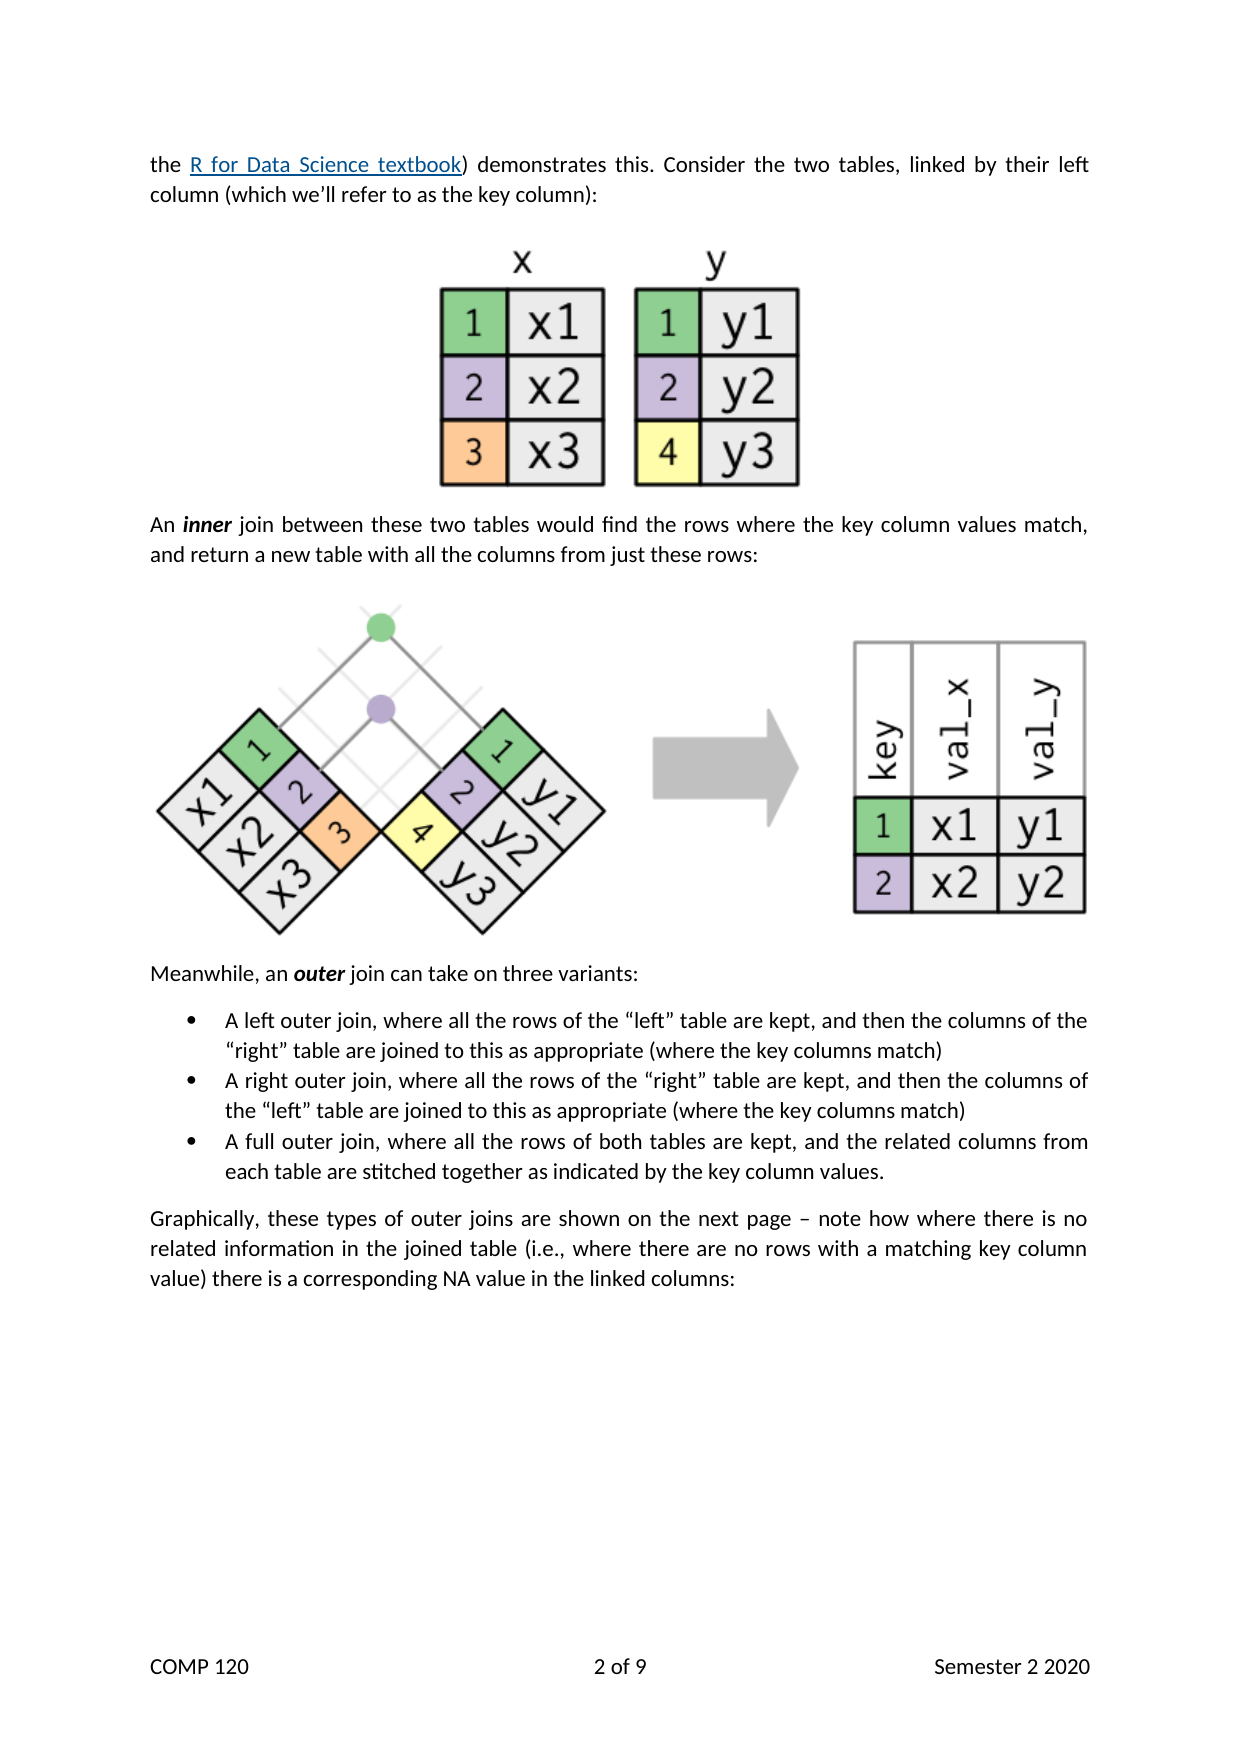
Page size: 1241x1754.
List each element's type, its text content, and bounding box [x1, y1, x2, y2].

list A left outer join, where all the rows of the “left” table are kept, and then the columns of the “right” table are joined to this as appropriate (where the key columns match) [187, 1006, 1090, 1064]
text Meanwhile, an outer join can take on three variants: [150, 959, 1090, 987]
text Graphically, these types of outer joins are shown on the next page – note how where there is no related information in the joined table (i.e., where there are no rows with a matching key column value) there is a corresponding NA value in the linked columns: [150, 1204, 1090, 1292]
picture [435, 227, 805, 492]
text An inner join between these two tables would find the rows where the key column values match, and return a new table with all the columns from just these rows: [150, 510, 1090, 568]
picture [150, 587, 1091, 941]
list A full outer join, where all the rows of both tables are kept, and the related columns from each table are stitched together as indicated by the key column values. [187, 1127, 1090, 1185]
list A right outer join, where all the rows of the “right” table are kept, and then the columns of the “left” table are joined to this as appropriate (where the key columns match) [187, 1066, 1090, 1125]
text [150, 150, 1090, 208]
